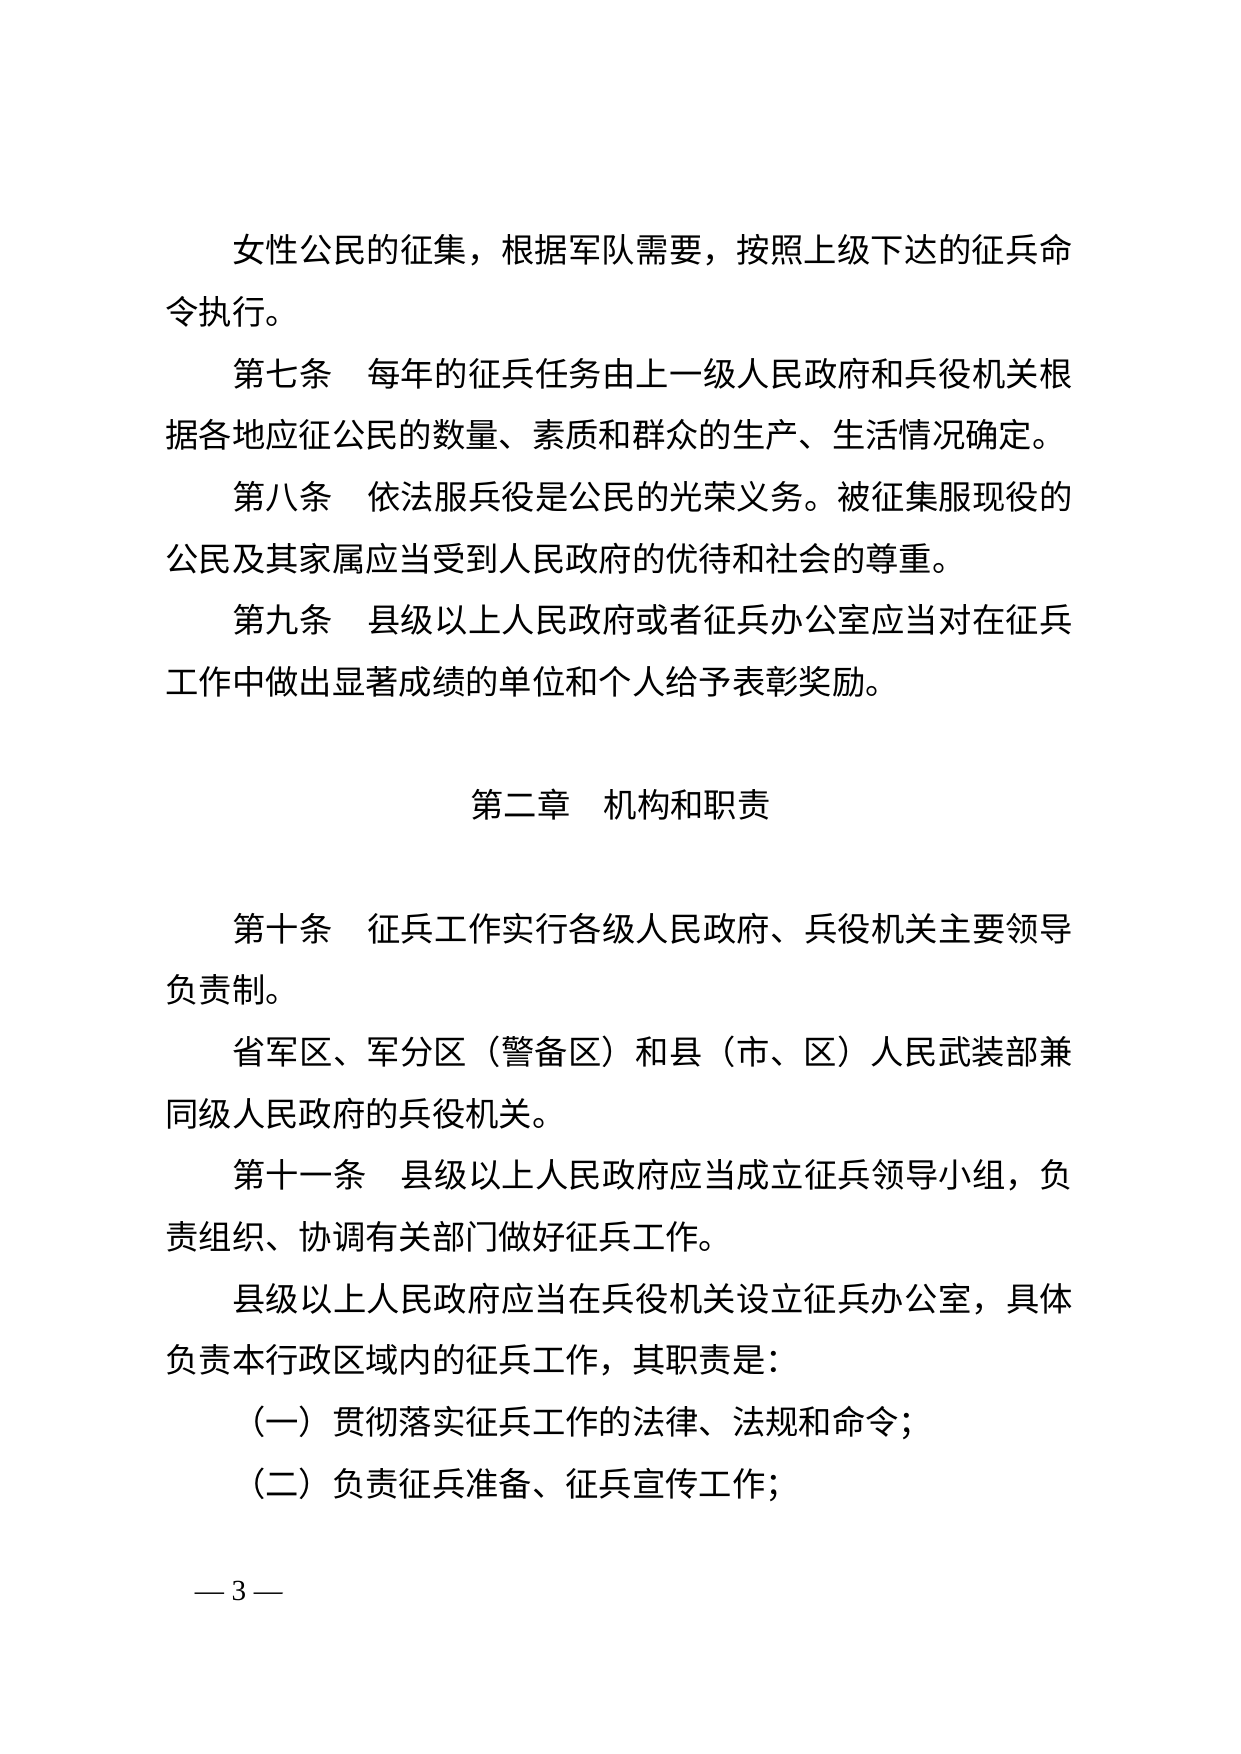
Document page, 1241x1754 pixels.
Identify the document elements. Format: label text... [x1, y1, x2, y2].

text 第七条 每年的征兵任务由上一级人民政府和兵役机关根据各地应征公民的数量、素质和群众的生产、生活情况确定。 [165, 337, 1075, 460]
text 第八条 依法服兵役是公民的光荣义务。被征集服现役的公民及其家属应当受到人民政府的优待和社会的尊重。 [165, 460, 1075, 584]
text 省军区、军分区（警备区）和县（市、区）人民武装部兼同级人民政府的兵役机关。 [165, 1015, 1075, 1139]
text 第十一条 县级以上人民政府应当成立征兵领导小组，负责组织、协调有关部门做好征兵工作。 [165, 1139, 1075, 1262]
text 第十条 征兵工作实行各级人民政府、兵役机关主要领导负责制。 [165, 892, 1075, 1015]
text 第九条 县级以上人民政府或者征兵办公室应当对在征兵工作中做出显著成绩的单位和个人给予表彰奖励。 [165, 584, 1075, 707]
text 第二章 机构和职责 [165, 769, 1075, 830]
text （二）负责征兵准备、征兵宣传工作； [165, 1447, 1075, 1509]
text 县级以上人民政府应当在兵役机关设立征兵办公室，具体负责本行政区域内的征兵工作，其职责是： [165, 1262, 1075, 1385]
text 女性公民的征集，根据军队需要，按照上级下达的征兵命令执行。 [165, 214, 1075, 337]
text （一）贯彻落实征兵工作的法律、法规和命令； [165, 1385, 1075, 1447]
